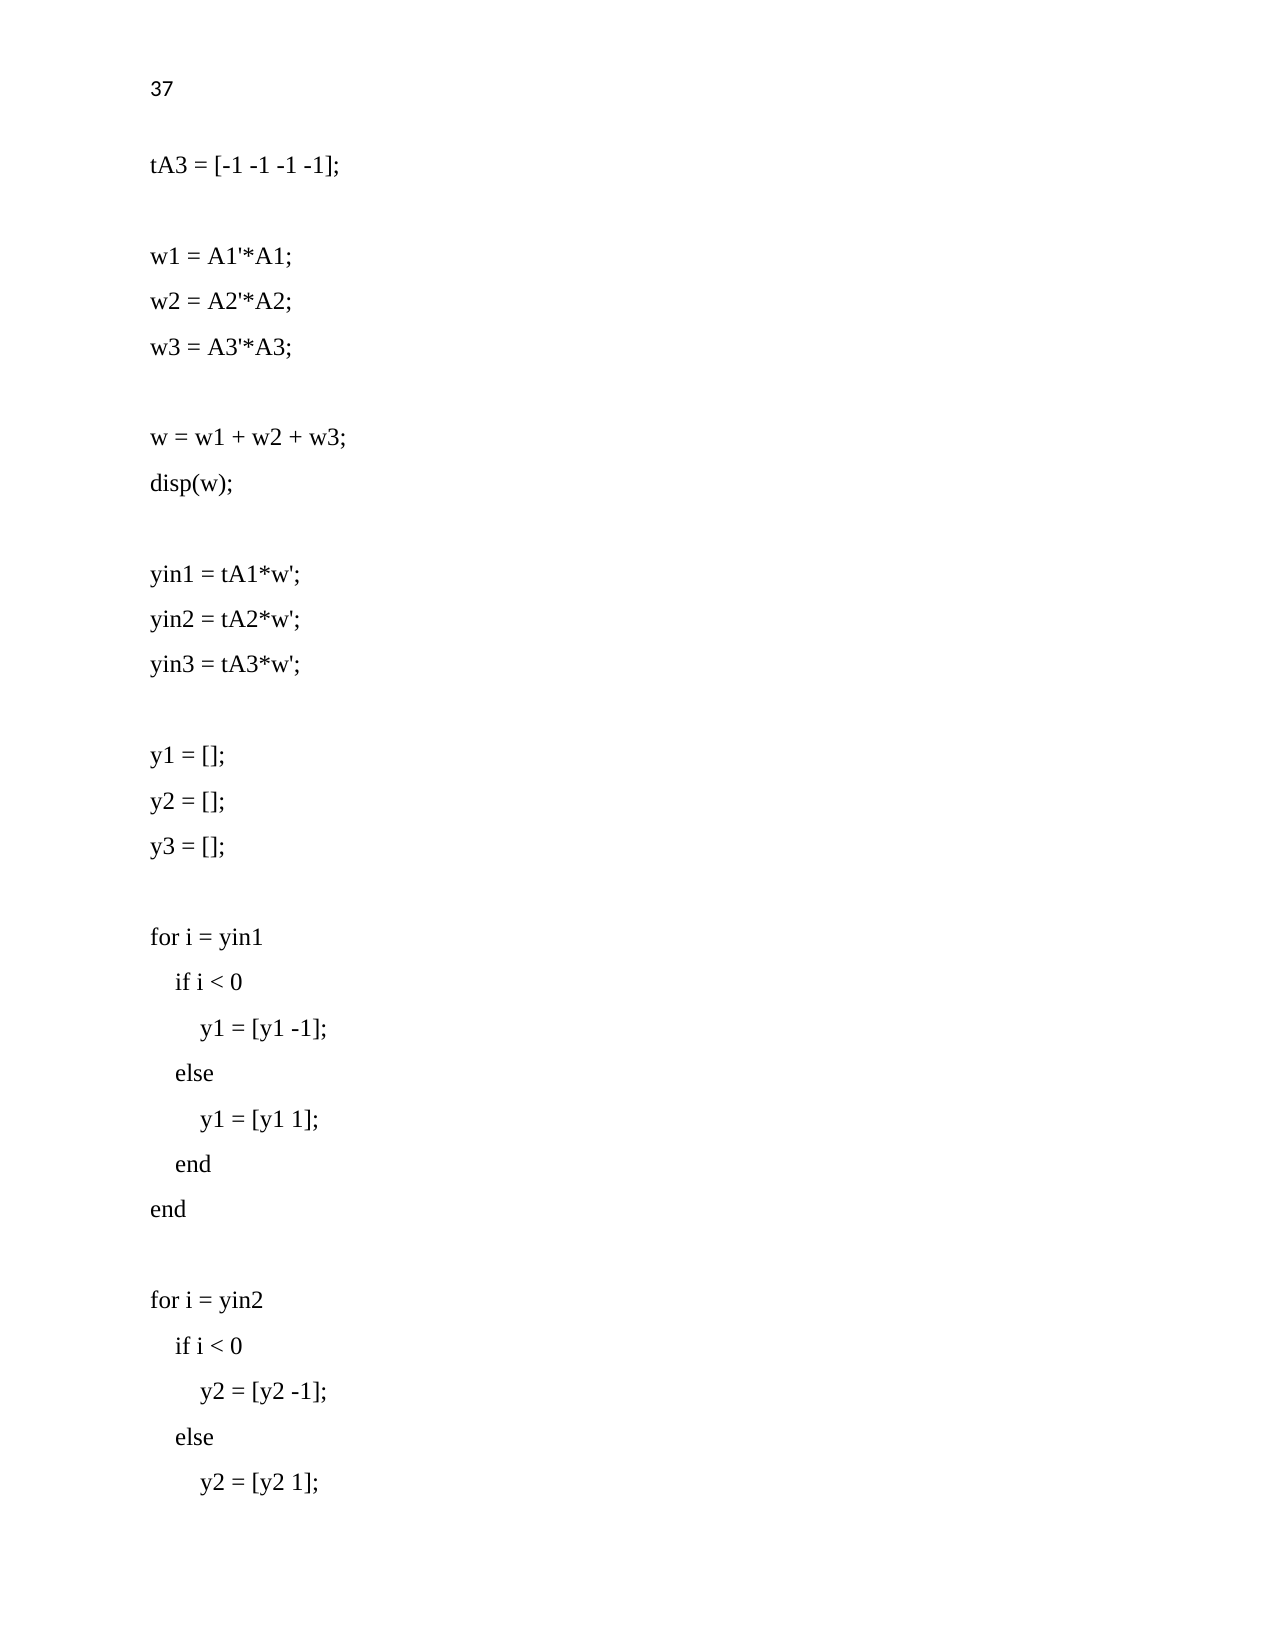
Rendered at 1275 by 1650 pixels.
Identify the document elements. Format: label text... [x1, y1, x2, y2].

text end [150, 1149, 1125, 1178]
text w1 = A1'*A1; [150, 241, 1125, 269]
text yin1 = tA1*w'; [150, 559, 1125, 587]
text if i < 0 [150, 967, 1125, 996]
text end [150, 1194, 1125, 1223]
text y1 = [y1 1]; [150, 1104, 1125, 1132]
text tA3 = [-1 -1 -1 -1]; [150, 150, 1125, 179]
text else [150, 1422, 1125, 1450]
text else [150, 1058, 1125, 1087]
text y1 = []; [150, 740, 1125, 769]
text w = w1 + w2 + w3; [150, 422, 1125, 451]
text w3 = A3'*A3; [150, 332, 1125, 360]
text y3 = []; [150, 831, 1125, 860]
text if i < 0 [150, 1331, 1125, 1359]
text disp(w); [150, 468, 1125, 497]
text y2 = [y2 1]; [150, 1467, 1125, 1496]
text yin2 = tA2*w'; [150, 604, 1125, 633]
text y2 = []; [150, 786, 1125, 814]
text yin3 = tA3*w'; [150, 649, 1125, 678]
text y1 = [y1 -1]; [150, 1013, 1125, 1042]
text for i = yin1 [150, 922, 1125, 951]
text y2 = [y2 -1]; [150, 1376, 1125, 1405]
text w2 = A2'*A2; [150, 286, 1125, 315]
text for i = yin2 [150, 1285, 1125, 1314]
